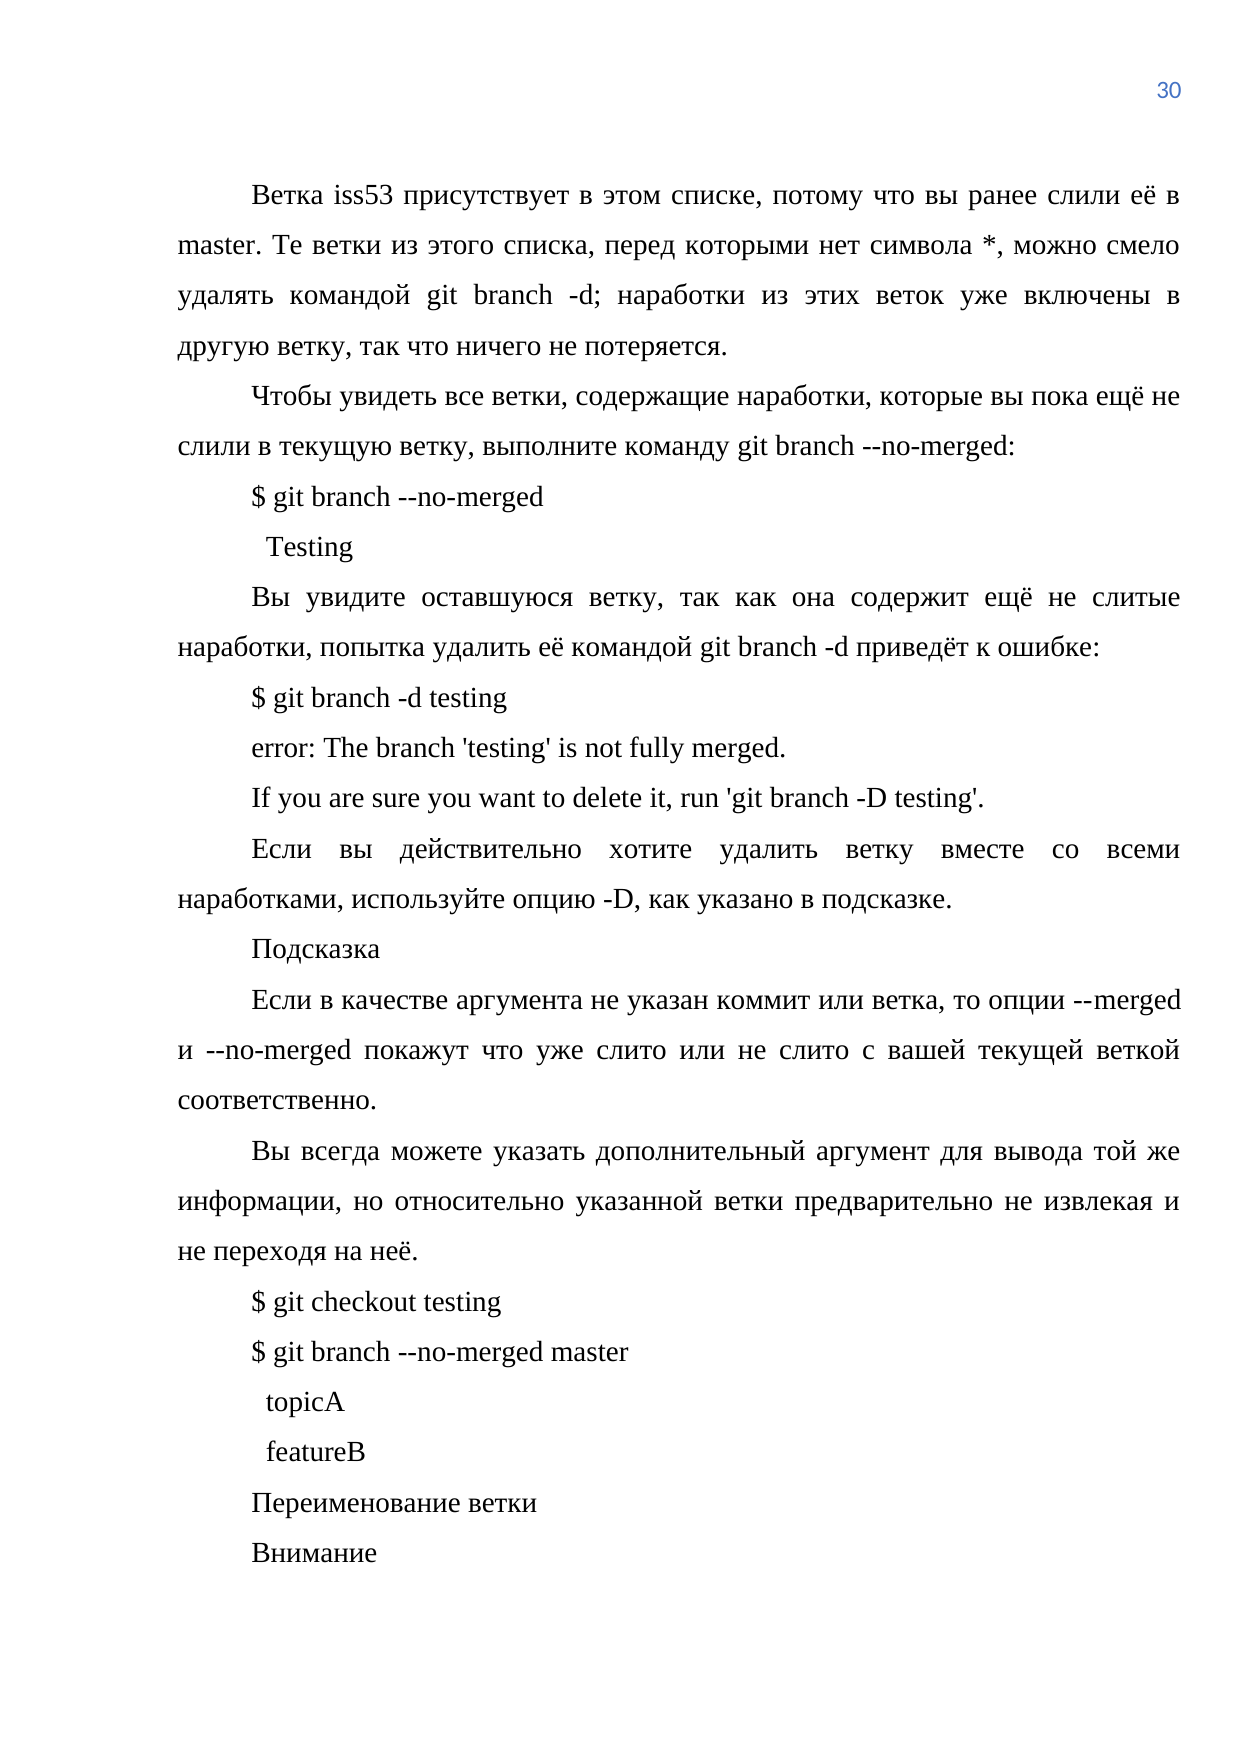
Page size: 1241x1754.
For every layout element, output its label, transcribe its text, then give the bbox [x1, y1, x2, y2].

text Если вы действительно хотите удалить ветку вместе со всеми наработками, используйте опцию -D, как указано в подсказке. [177, 831, 1181, 915]
text featureB [177, 1434, 1181, 1468]
text Вы увидите оставшуюся ветку, так как она содержит ещё не слитые наработки, попытка удалить её командой git branch -d приведёт к ошибке: [177, 579, 1181, 663]
text $ git checkout testing [177, 1284, 1181, 1317]
text If you are sure you want to delete it, run 'git branch -D testing'. [177, 781, 1181, 814]
text Если в качестве аргумента не указан коммит или ветка, то опции --merged и --no-merged покажут что уже слито или не слито с вашей текущей веткой соответственно. [177, 982, 1181, 1116]
text Переименование ветки [177, 1485, 1181, 1518]
text Внимание [177, 1535, 1181, 1569]
text Чтобы увидеть все ветки, содержащие наработки, которые вы пока ещё не слили в текущую ветку, выполните команду git branch --no-merged: [177, 378, 1181, 462]
text Ветка iss53 присутствует в этом списке, потому что вы ранее слили её в master. Те ветки из этого списка, перед которыми нет символа *, можно смело удалять командой git branch -d; наработки из этих веток уже включены в другую ветку, так что ничего не потеряется. [177, 177, 1181, 361]
text Testing [177, 529, 1181, 562]
text error: The branch 'testing' is not fully merged. [177, 730, 1181, 764]
text $ git branch --no-merged master [177, 1334, 1181, 1367]
text topicA [177, 1384, 1181, 1418]
text Подсказка [177, 931, 1181, 965]
text $ git branch -d testing [177, 680, 1181, 713]
text Вы всегда можете указать дополнительный аргумент для вывода той же информации, но относительно указанной ветки предварительно не извлекая и не переходя на неё. [177, 1133, 1181, 1267]
text $ git branch --no-merged [177, 479, 1181, 512]
